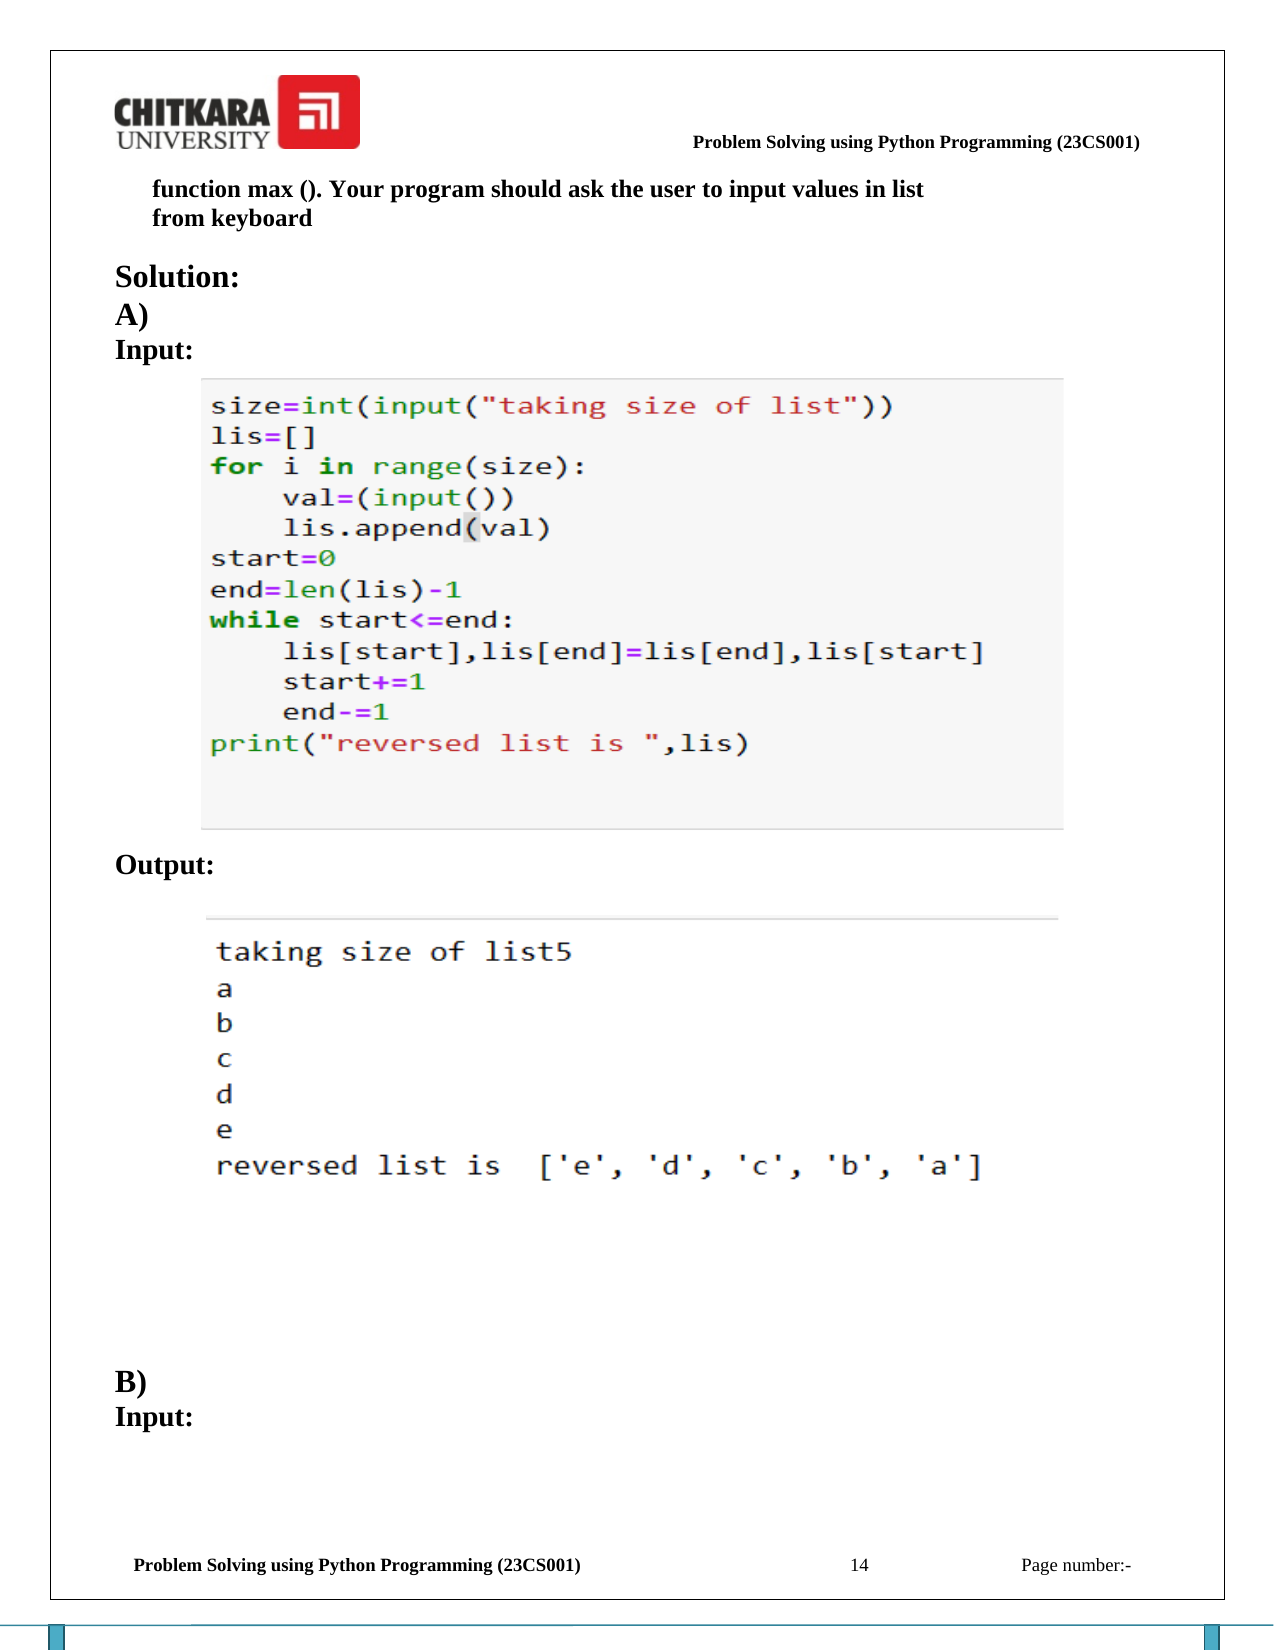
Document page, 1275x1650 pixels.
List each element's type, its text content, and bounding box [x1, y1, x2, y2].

subtitle A) [114, 295, 1142, 332]
subtitle Output: [114, 847, 961, 881]
subtitle Solution: [114, 258, 1142, 295]
picture [206, 915, 1059, 1196]
picture [201, 377, 1064, 833]
subtitle B) [114, 1362, 1142, 1399]
subtitle Input: [114, 1399, 961, 1433]
subtitle Input: [114, 332, 961, 365]
picture [114, 75, 360, 149]
